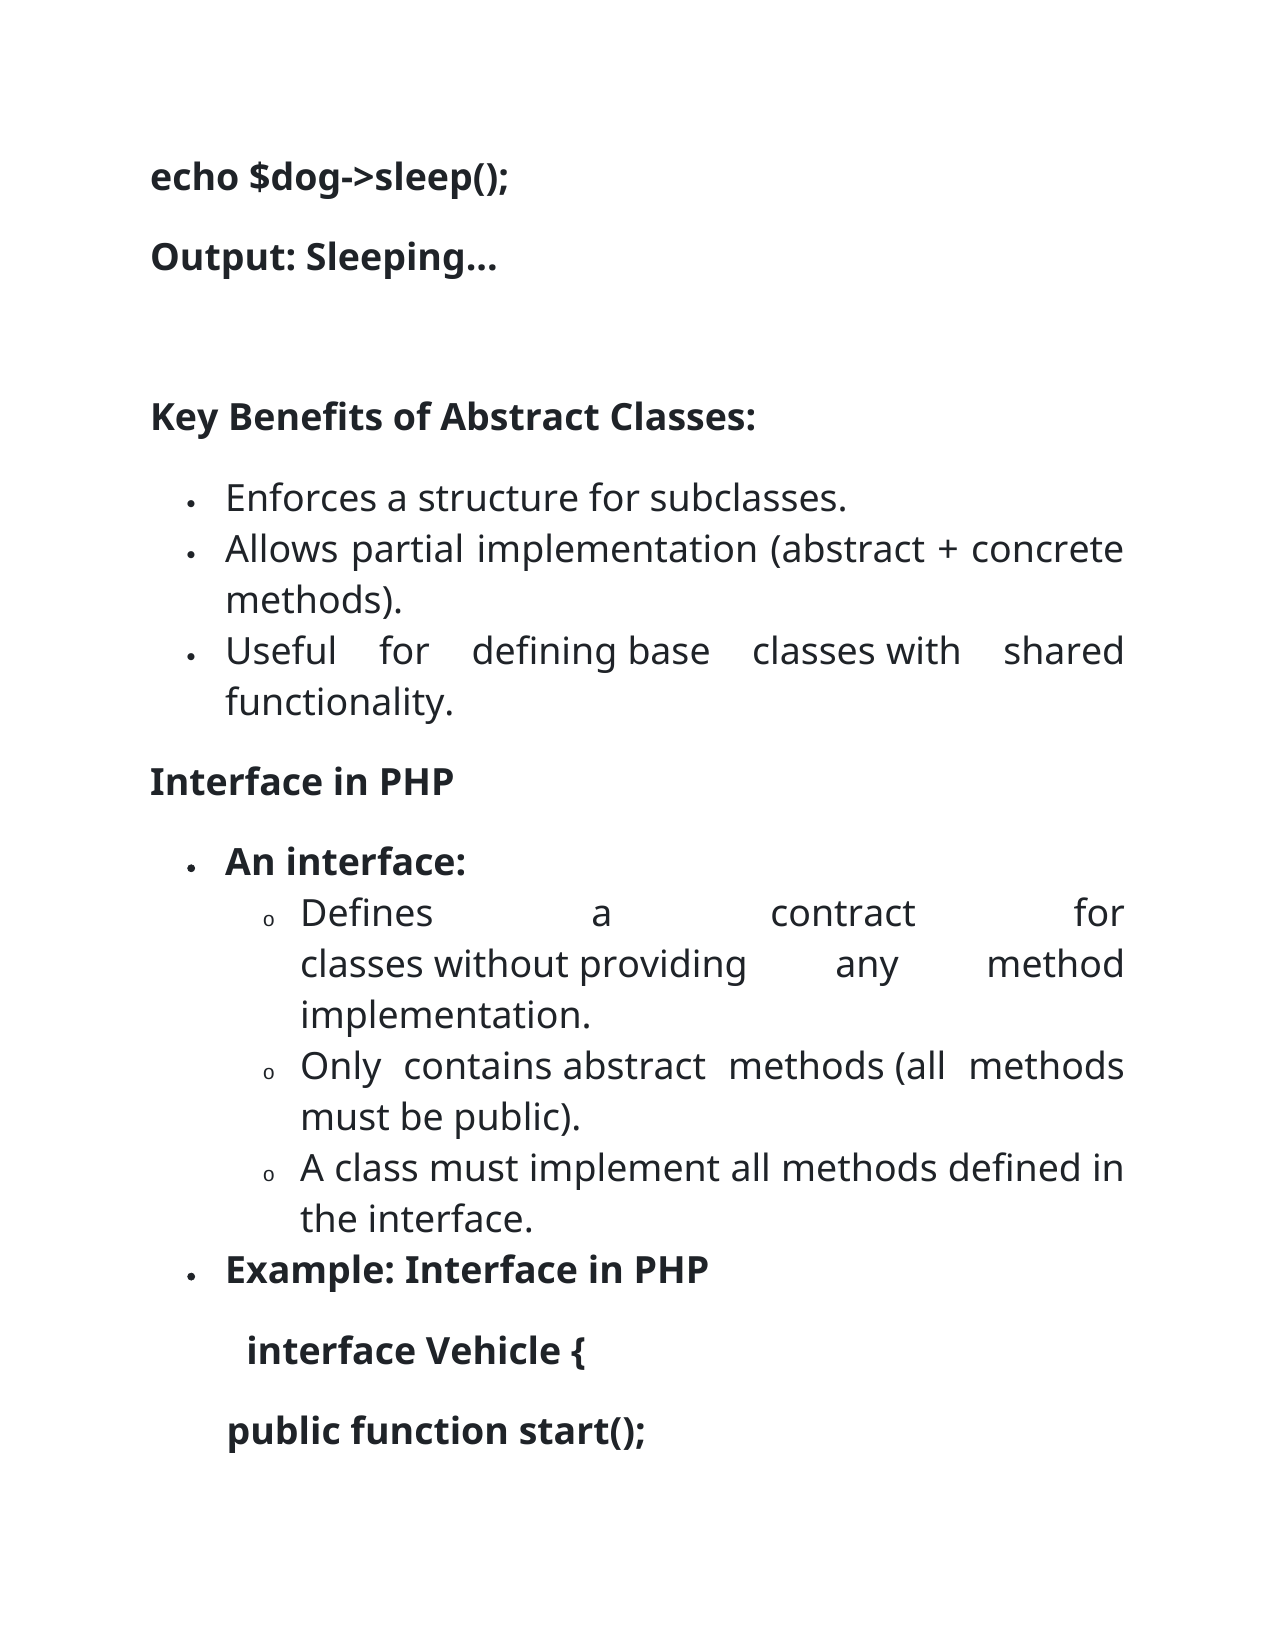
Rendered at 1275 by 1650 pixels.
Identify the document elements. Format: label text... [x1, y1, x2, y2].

list Only contains abstract methods (all methods must be public). [262, 1039, 1125, 1142]
list Allows partial implementation (abstract + concrete methods). [187, 522, 1125, 624]
text Interface in PHP [150, 755, 1125, 806]
list A class must implement all methods defined in the interface. [262, 1142, 1125, 1244]
text public function start(); [187, 1404, 1125, 1455]
text echo $dog->sleep(); [150, 150, 1125, 201]
text interface Vehicle { [187, 1324, 1125, 1375]
list An interface: [187, 835, 1125, 886]
text Output: Sleeping... [150, 230, 1125, 281]
list Useful for defining base classes with shared functionality. [187, 624, 1125, 726]
list Defines a contract for classes without providing any method implementation. [262, 886, 1125, 1039]
list Enforces a structure for subclasses. [187, 471, 1125, 522]
list Example: Interface in PHP [187, 1244, 1125, 1295]
text Key Benefits of Abstract Classes: [150, 391, 1125, 442]
